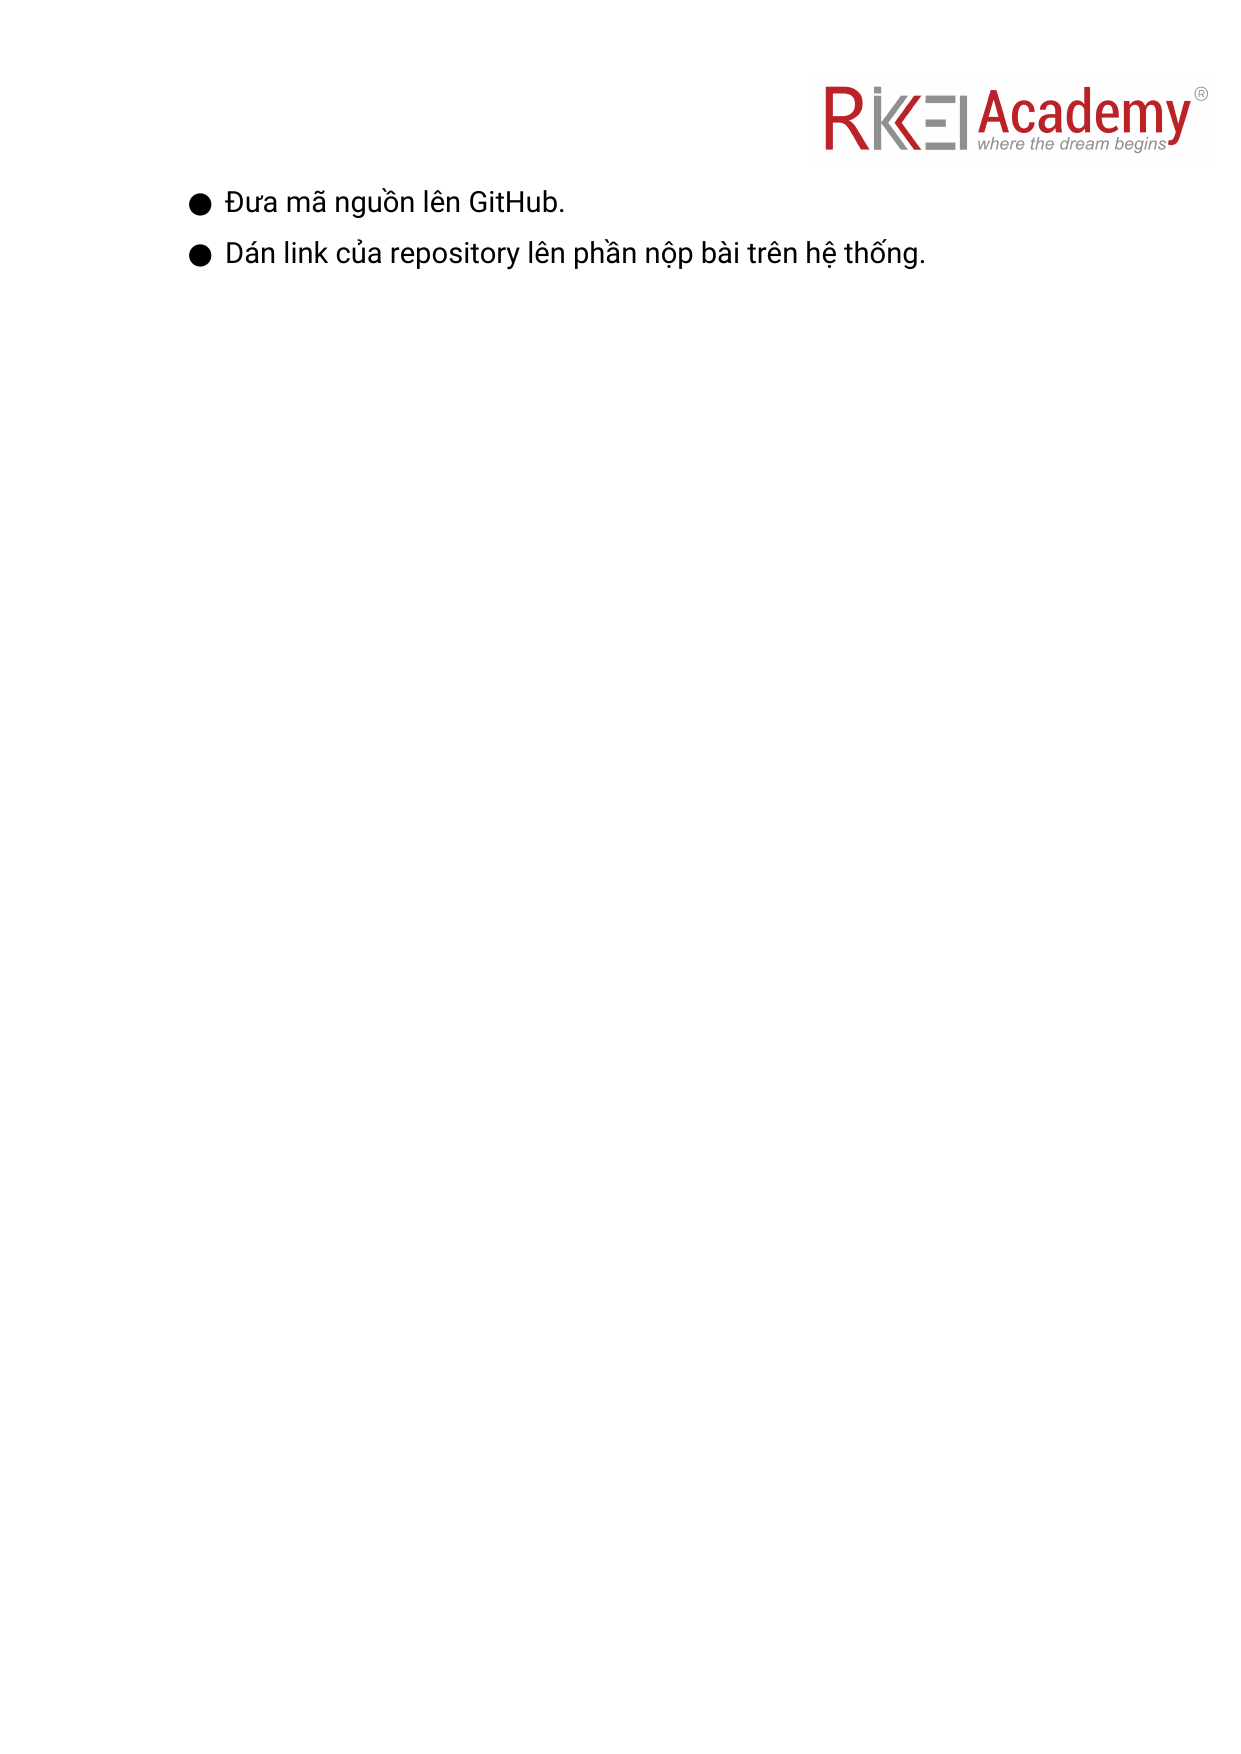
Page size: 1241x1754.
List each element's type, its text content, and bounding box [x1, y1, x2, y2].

list Đưa mã nguồn lên GitHub. [187, 185, 1090, 219]
list Dán link của repository lên phần nộp bài trên hệ thống. [187, 237, 1090, 271]
picture [813, 75, 1213, 167]
